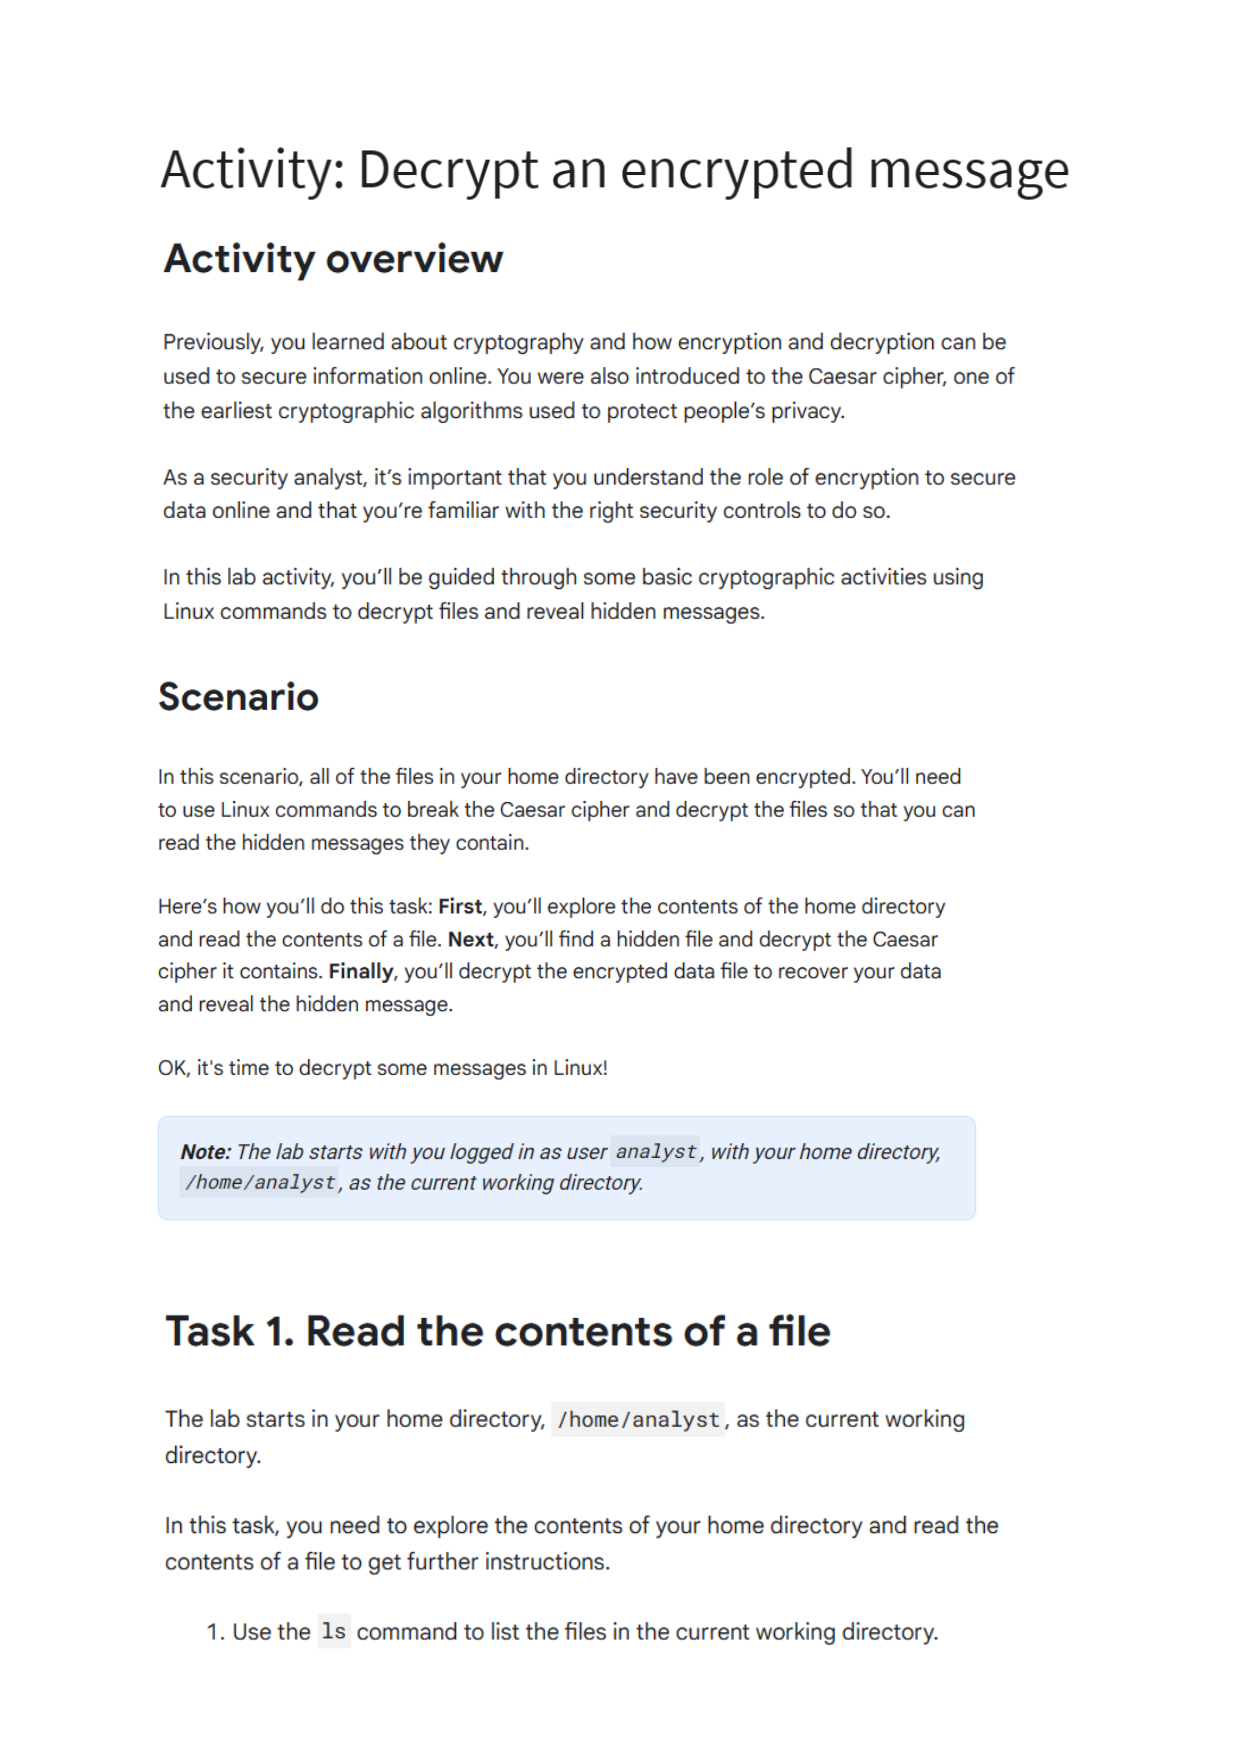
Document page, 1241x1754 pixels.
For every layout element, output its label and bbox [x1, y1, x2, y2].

picture [150, 132, 1091, 214]
picture [150, 669, 1091, 1224]
picture [150, 1293, 1064, 1656]
picture [150, 233, 1091, 651]
